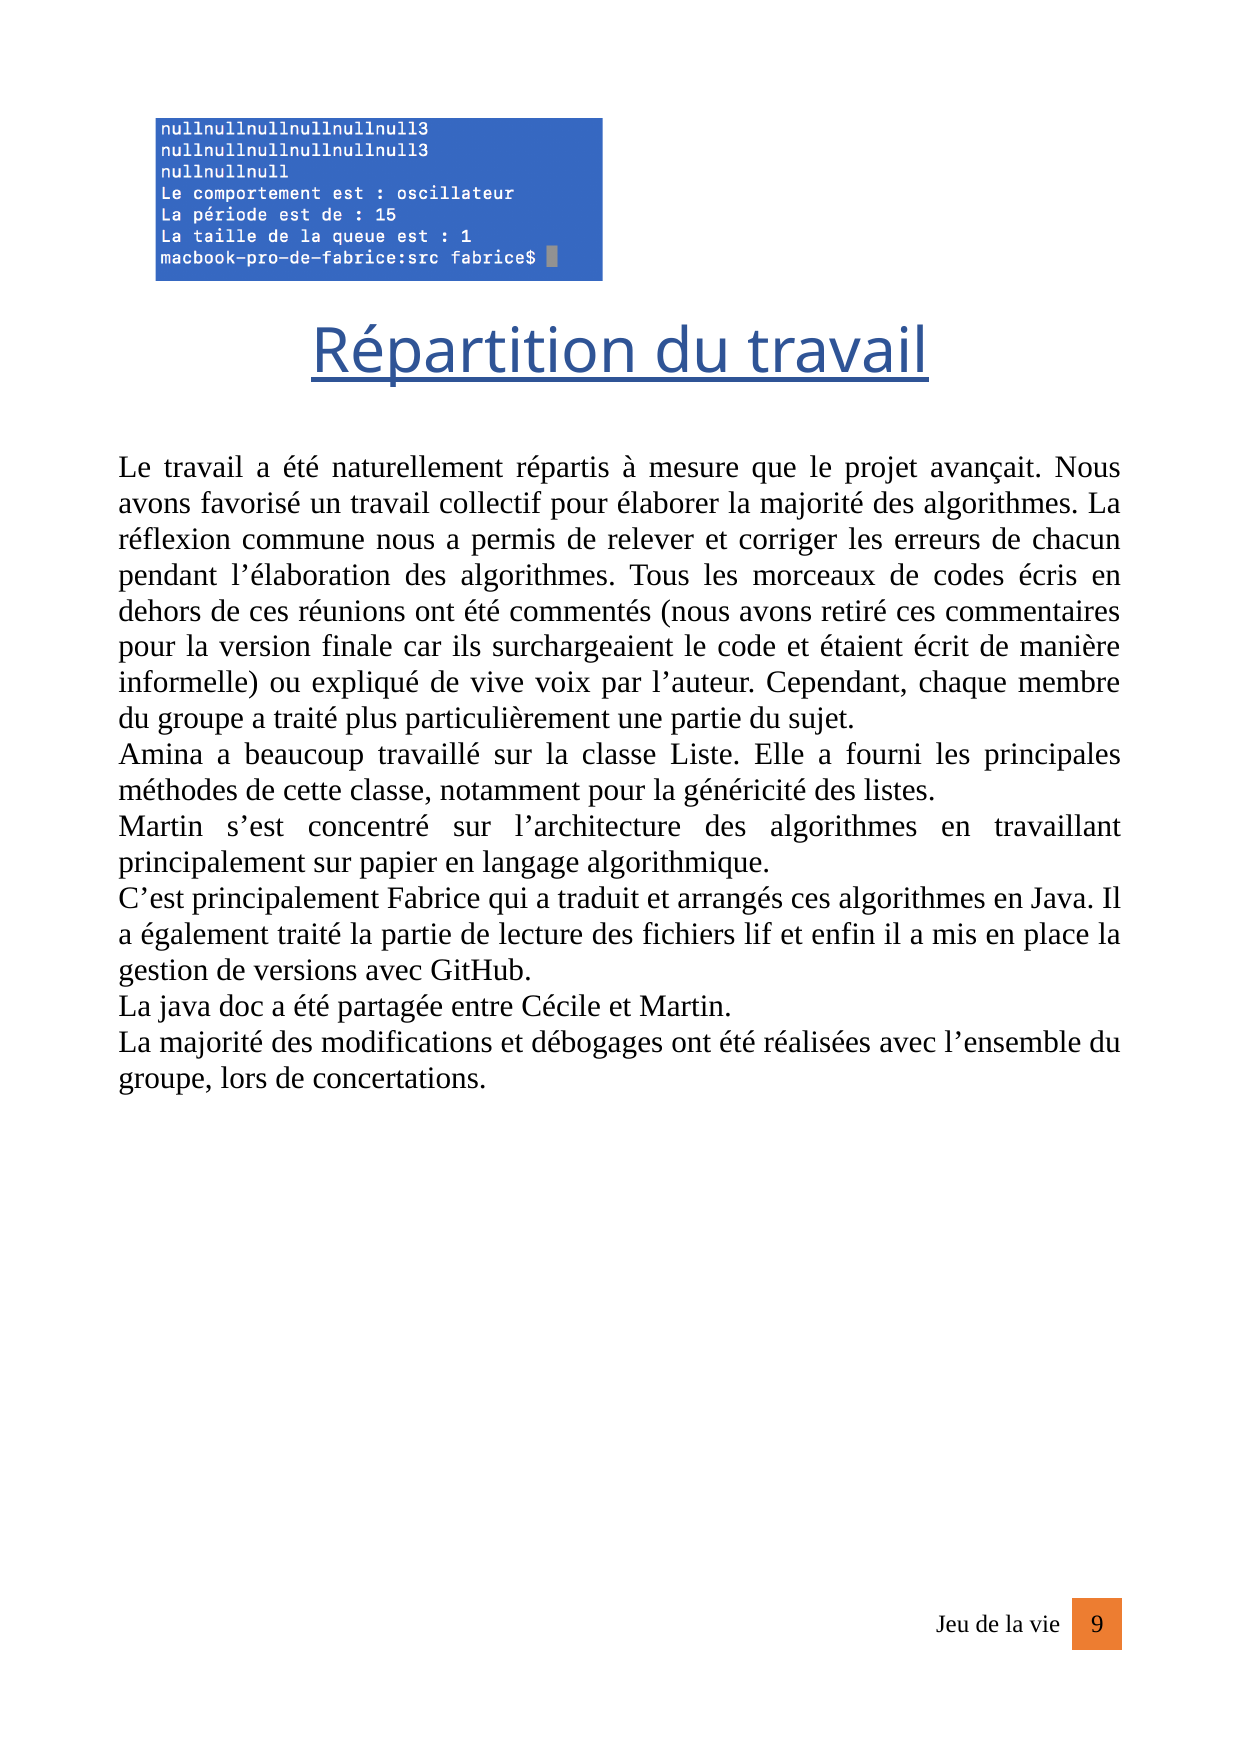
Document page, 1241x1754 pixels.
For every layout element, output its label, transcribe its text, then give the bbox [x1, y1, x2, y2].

text Martin s’est concentré sur l’architecture des algorithmes en travaillant principalement sur papier en langage algorithmique. [118, 807, 1122, 879]
text Amina a beaucoup travaillé sur la classe Liste. Elle a fourni les principales méthodes de cette classe, notamment pour la généricité des listes. [118, 736, 1122, 807]
text La java doc a été partagée entre Cécile et Martin. [118, 987, 1122, 1023]
text C’est principalement Fabrice qui a traduit et arrangés ces algorithmes en Java. Il a également traité la partie de lecture des fichiers lif et enfin il a mis en place la gestion de versions avec GitHub. [118, 879, 1122, 987]
text La majorité des modifications et débogages ont été réalisées avec l’ensemble du groupe, lors de concertations. [118, 1023, 1122, 1095]
picture [155, 118, 603, 281]
text Le travail a été naturellement répartis à mesure que le projet avançait. Nous avons favorisé un travail collectif pour élaborer la majorité des algorithmes. La réflexion commune nous a permis de relever et corriger les erreurs de chacun pendant l’élaboration des algorithmes. Tous les morceaux de codes écris en dehors de ces réunions ont été commentés (nous avons retiré ces commentaires pour la version finale car ils surchargeaient le code et étaient écrit de manière informelle) ou expliqué de vive voix par l’auteur. Cependant, chaque membre du groupe a traité plus particulièrement une partie du sujet. [118, 448, 1122, 736]
subtitle Répartition du travail [118, 305, 1122, 391]
